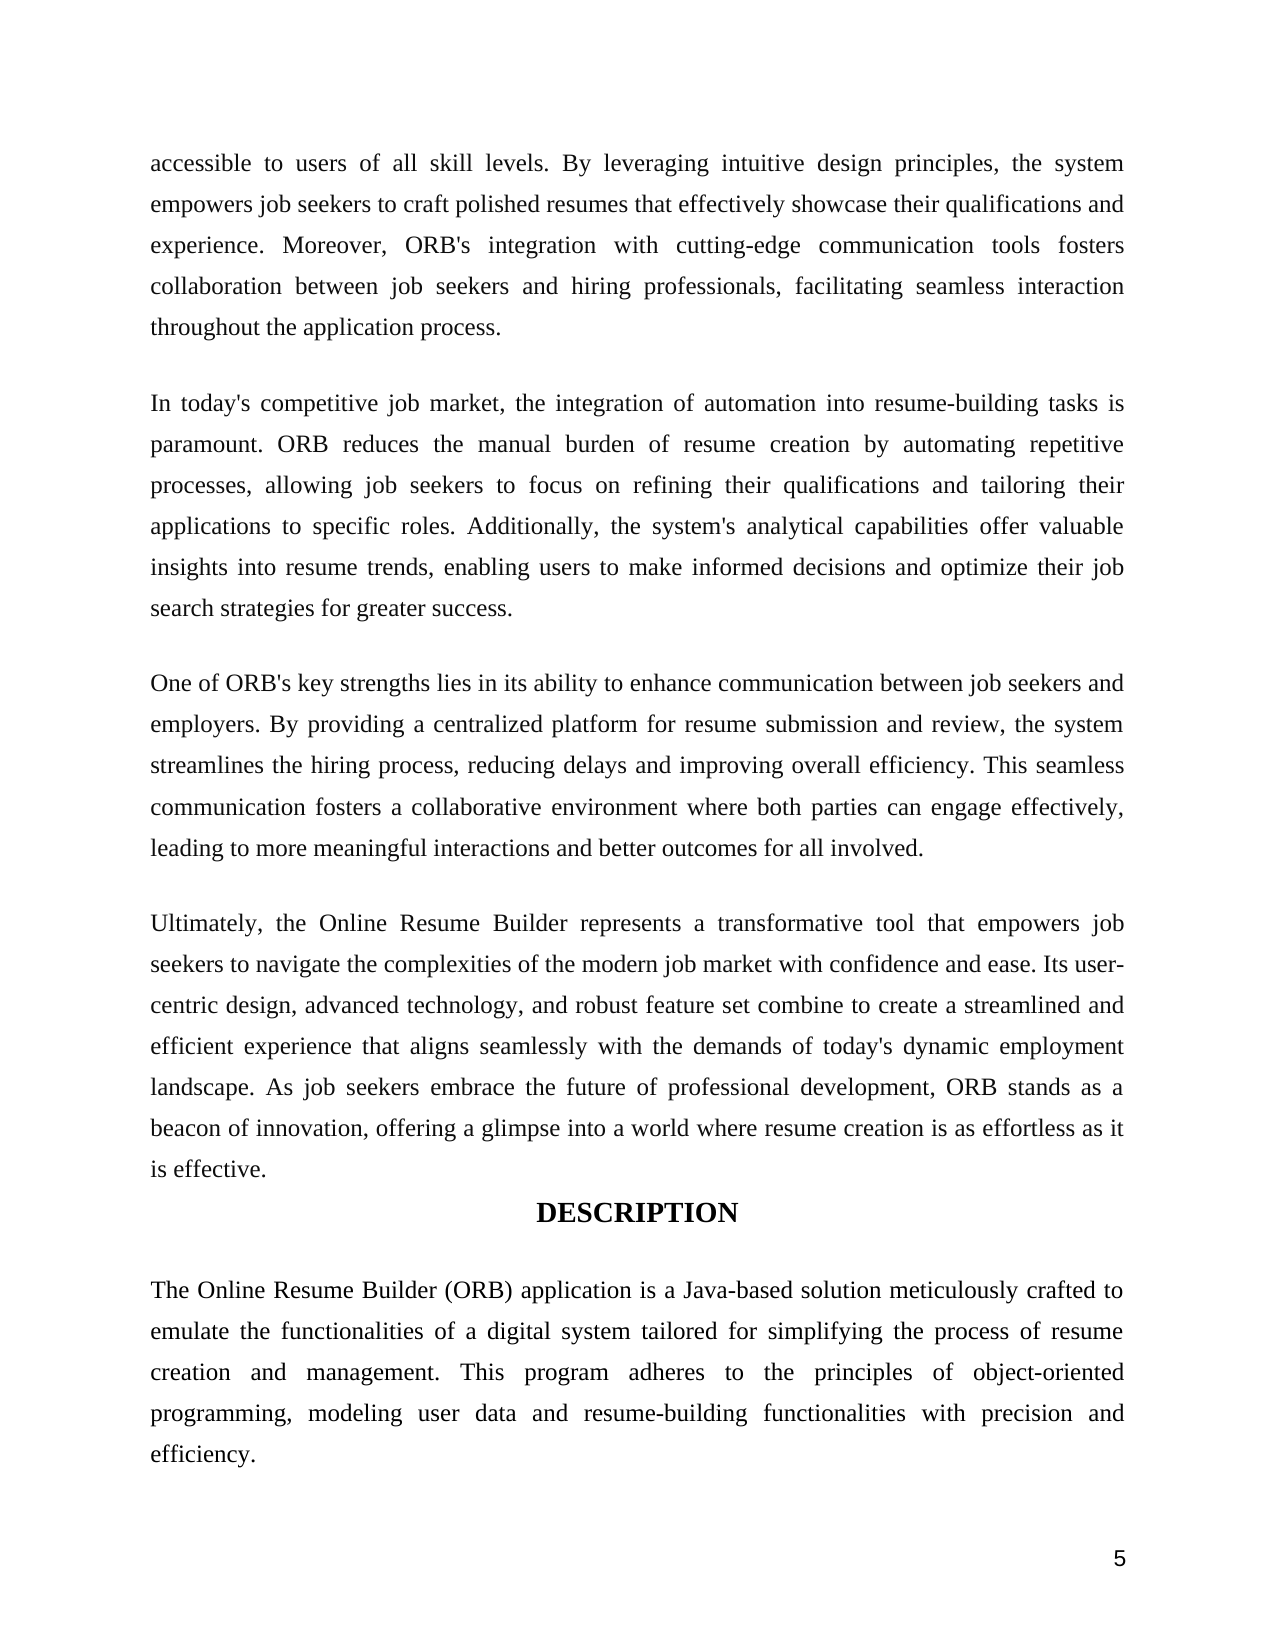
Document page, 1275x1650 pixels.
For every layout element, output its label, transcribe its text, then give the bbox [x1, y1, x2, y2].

text DESCRIPTION [148, 1195, 1126, 1229]
text In today's competitive job market, the integration of automation into resume-building tasks is paramount. ORB reduces the manual burden of resume creation by automating repetitive processes, allowing job seekers to focus on refining their qualifications and tailoring their applications to specific roles. Additionally, the system's analytical capabilities offer valuable insights into resume trends, enabling users to make informed decisions and optimize their job search strategies for greater success. [150, 388, 1125, 622]
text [150, 148, 1125, 341]
text One of ORB's key strengths lies in its ability to enhance communication between job seekers and employers. By providing a centralized platform for resume submission and review, the system streamlines the hiring process, reducing delays and improving overall efficiency. This seamless communication fosters a collaborative environment where both parties can engage effectively, leading to more meaningful interactions and better outcomes for all involved. [150, 668, 1125, 861]
text The Online Resume Builder (ORB) application is a Java-based solution meticulously crafted to emulate the functionalities of a digital system tailored for simplifying the process of resume creation and management. This program adheres to the principles of object-oriented programming, modeling user data and resume-building functionalities with precision and efficiency. [150, 1275, 1125, 1468]
text Ultimately, the Online Resume Builder represents a transformative tool that empowers job seekers to navigate the complexities of the modern job market with confidence and ease. Its user-centric design, advanced technology, and robust feature set combine to create a streamlined and efficient experience that aligns seamlessly with the demands of today's dynamic employment landscape. As job seekers embrace the future of professional development, ORB stands as a beacon of innovation, offering a glimpse into a world where resume creation is as effortless as it is effective. [150, 908, 1125, 1183]
